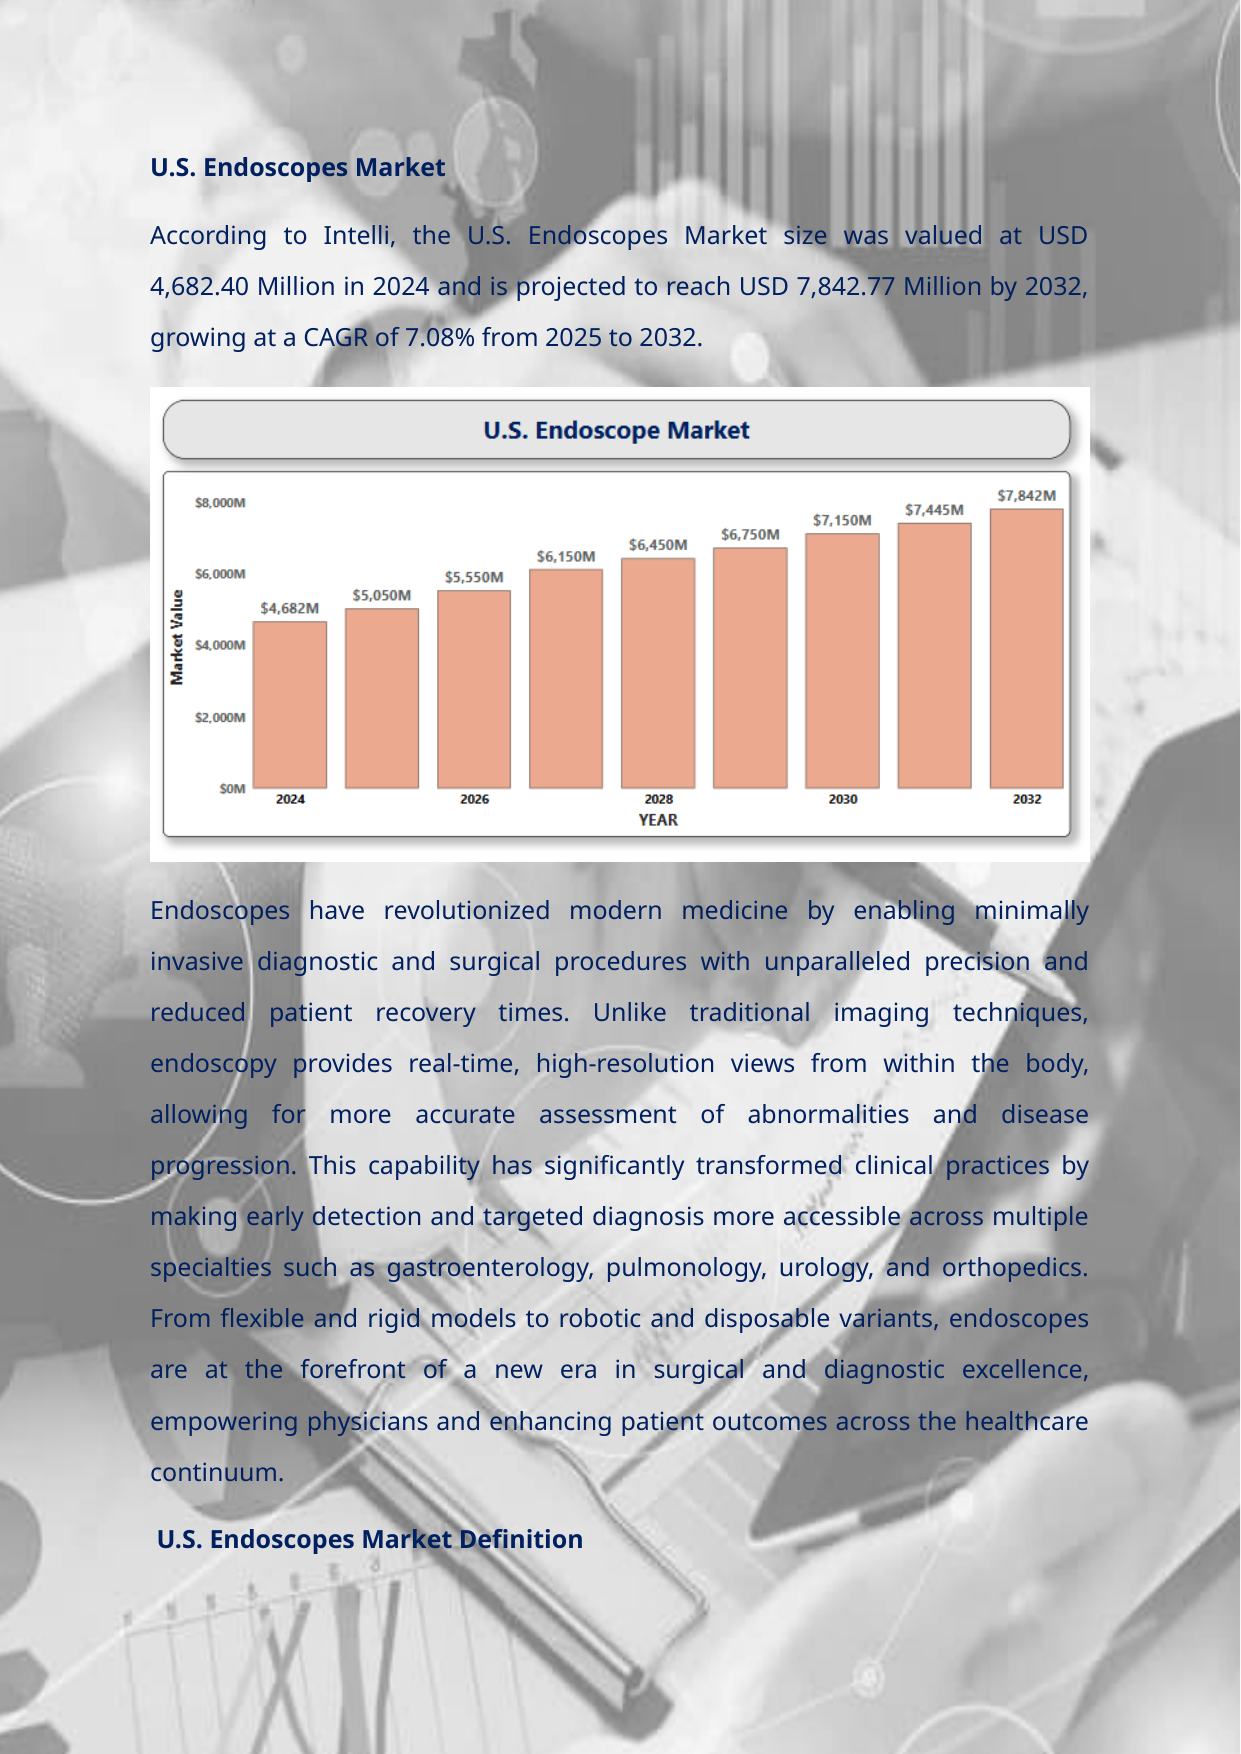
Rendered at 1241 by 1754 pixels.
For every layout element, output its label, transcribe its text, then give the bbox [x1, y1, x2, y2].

text Endoscopes have revolutionized modern medicine by enabling minimally invasive diagnostic and surgical procedures with unparalleled precision and reduced patient recovery times. Unlike traditional imaging techniques, endoscopy provides real-time, high-resolution views from within the body, allowing for more accurate assessment of abnormalities and disease progression. This capability has significantly transformed clinical practices by making early detection and targeted diagnosis more accessible across multiple specialties such as gastroenterology, pulmonology, urology, and orthopedics. From flexible and rigid models to robotic and disposable variants, endoscopes are at the forefront of a new era in surgical and diagnostic excellence, empowering physicians and enhancing patient outcomes across the healthcare continuum. [150, 893, 1090, 1488]
text U.S. Endoscopes Market Definition [150, 1522, 1090, 1556]
picture [150, 387, 1091, 862]
text According to Intelli, the U.S. Endoscopes Market size was valued at USD 4,682.40 Million in 2024 and is projected to reach USD 7,842.77 Million by 2032, growing at a CAGR of 7.08% from 2025 to 2032. [150, 218, 1090, 354]
text U.S. Endoscopes Market [150, 150, 1090, 184]
